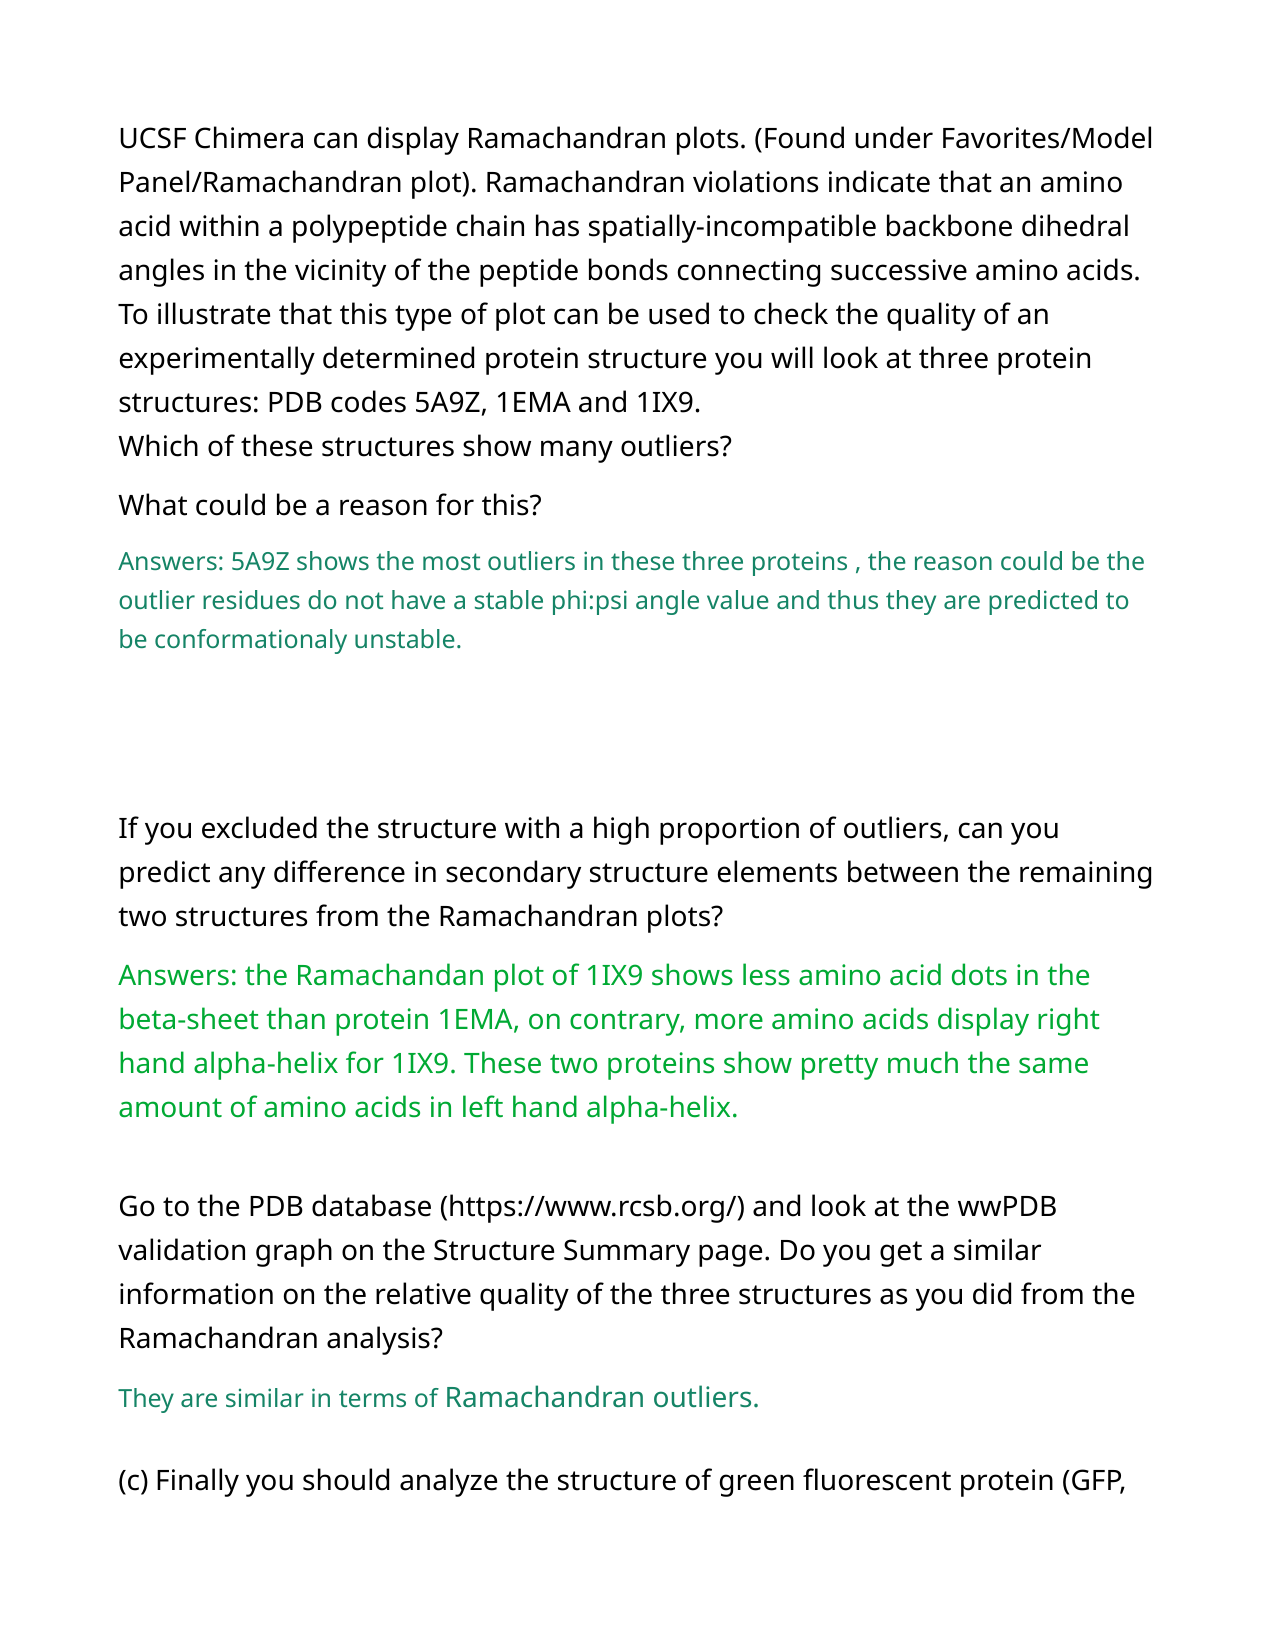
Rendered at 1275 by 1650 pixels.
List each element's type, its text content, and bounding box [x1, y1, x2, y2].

text Answers: 5A9Z shows the most outliers in these three proteins , the reason could be the outlier residues do not have a stable phi:psi angle value and thus they are predicted to be conformationaly unstable. [118, 544, 1157, 656]
text If you excluded the structure with a high proportion of outliers, can you predict any difference in secondary structure elements between the remaining two structures from the Ramachandran plots? [118, 730, 1157, 935]
text UCSF Chimera can display Ramachandran plots. (Found under Favorites/Model Panel/Ramachandran plot). Ramachandran violations indicate that an amino acid within a polypeptide chain has spatially-incompatible backbone dihedral angles in the vicinity of the peptide bonds connecting successive amino acids. To illustrate that this type of plot can be used to check the quality of an experimentally determined protein structure you will look at three protein structures: PDB codes 5A9Z, 1EMA and 1IX9. Which of these structures show many outliers? [118, 118, 1157, 465]
text Go to the PDB database (https://www.rcsb.org/) and look at the wwPDB validation graph on the Structure Summary page. Do you get a similar information on the relative quality of the three structures as you did from the Ramachandran analysis? [118, 1146, 1157, 1357]
text What could be a reason for this? [118, 485, 1157, 523]
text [118, 1377, 1157, 1498]
text Answers: the Ramachandan plot of 1IX9 shows less amino acid dots in the beta-sheet than protein 1EMA, on contrary, more amino acids display right hand alpha-helix for 1IX9. These two proteins show pretty much the same amount of amino acids in left hand alpha-helix. [118, 955, 1157, 1126]
